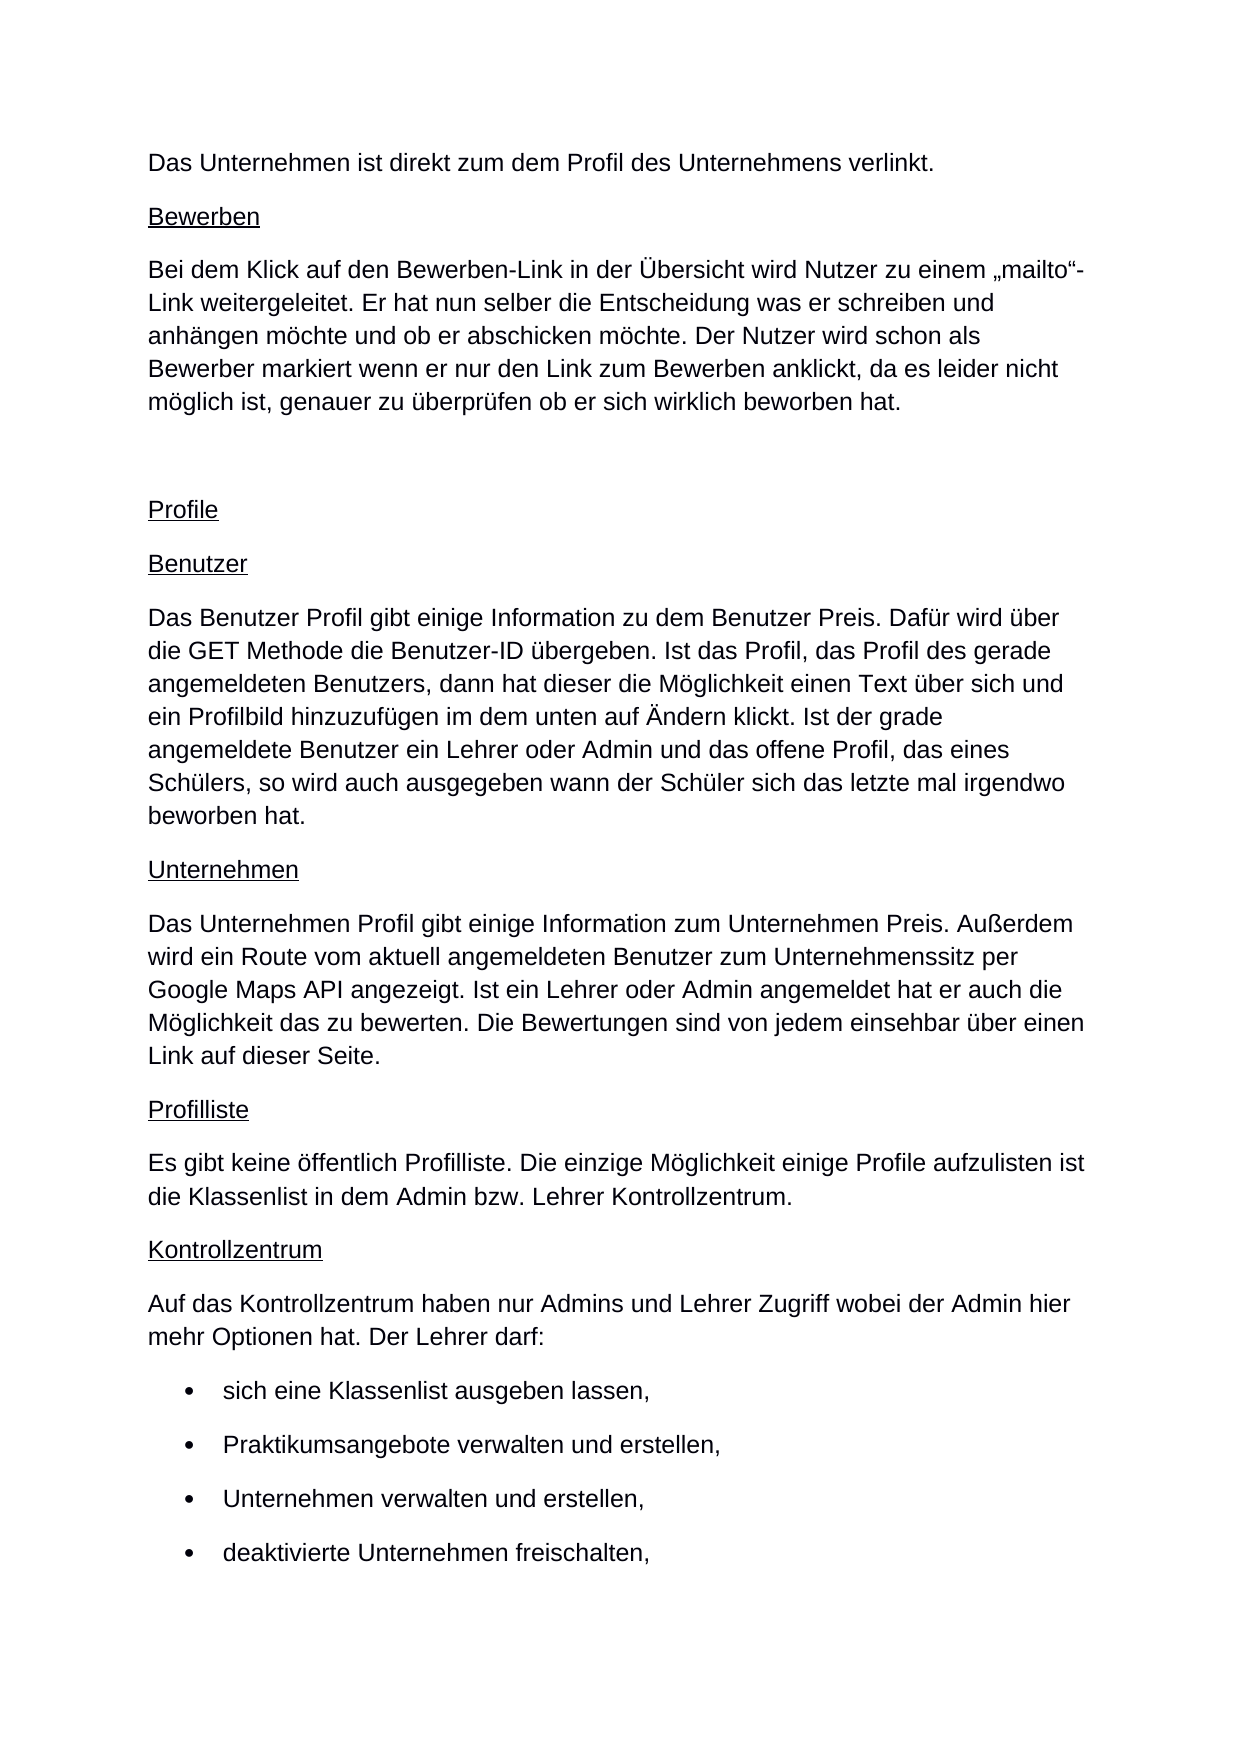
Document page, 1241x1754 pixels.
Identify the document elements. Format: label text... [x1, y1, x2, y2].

text Benutzer [148, 549, 1093, 578]
text Bei dem Klick auf den Bewerben-Link in der Übersicht wird Nutzer zu einem „mailto“-Link weitergeleitet. Er hat nun selber die Entscheidung was er schreiben und anhängen möchte und ob er abschicken möchte. Der Nutzer wird schon als Bewerber markiert wenn er nur den Link zum Bewerben anklickt, da es leider nicht möglich ist, genauer zu überprüfen ob er sich wirklich beworben hat. [148, 255, 1093, 416]
text Auf das Kontrollzentrum haben nur Admins und Lehrer Zugriff wobei der Admin hier mehr Optionen hat. Der Lehrer darf: [148, 1289, 1093, 1351]
text Das Unternehmen Profil gibt einige Information zum Unternehmen Preis. Außerdem wird ein Route vom aktuell angemeldeten Benutzer zum Unternehmenssitz per Google Maps API angezeigt. Ist ein Lehrer oder Admin angemeldet hat er auch die Möglichkeit das zu bewerten. Die Bewertungen sind von jedem einsehbar über einen Link auf dieser Seite. [148, 909, 1093, 1069]
text Das Benutzer Profil gibt einige Information zu dem Benutzer Preis. Dafür wird über die GET Methode die Benutzer-ID übergeben. Ist das Profil, das Profil des gerade angemeldeten Benutzers, dann hat dieser die Möglichkeit einen Text über sich und ein Profilbild hinzuzufügen im dem unten auf Ändern klickt. Ist der grade angemeldete Benutzer ein Lehrer oder Admin und das offene Profil, das eines Schülers, so wird auch ausgegeben wann der Schüler sich das letzte mal irgendwo beworben hat. [148, 603, 1093, 830]
list Unternehmen verwalten und erstellen, [185, 1484, 1093, 1512]
text Profilliste [148, 1094, 1093, 1123]
text Bewerben [148, 201, 1093, 230]
list Praktikumsangebote verwalten und erstellen, [185, 1430, 1093, 1459]
text Unternehmen [148, 855, 1093, 883]
list sich eine Klassenlist ausgeben lassen, [185, 1376, 1093, 1405]
text Profile [148, 495, 1093, 524]
text Das Unternehmen ist direkt zum dem Profil des Unternehmens verlinkt. [148, 148, 1093, 176]
list deaktivierte Unternehmen freischalten, [185, 1538, 1093, 1566]
text Es gibt keine öffentlich Profilliste. Die einzige Möglichkeit einige Profile aufzulisten ist die Klassenlist in dem Admin bzw. Lehrer Kontrollzentrum. [148, 1148, 1093, 1210]
text Kontrollzentrum [148, 1235, 1093, 1264]
